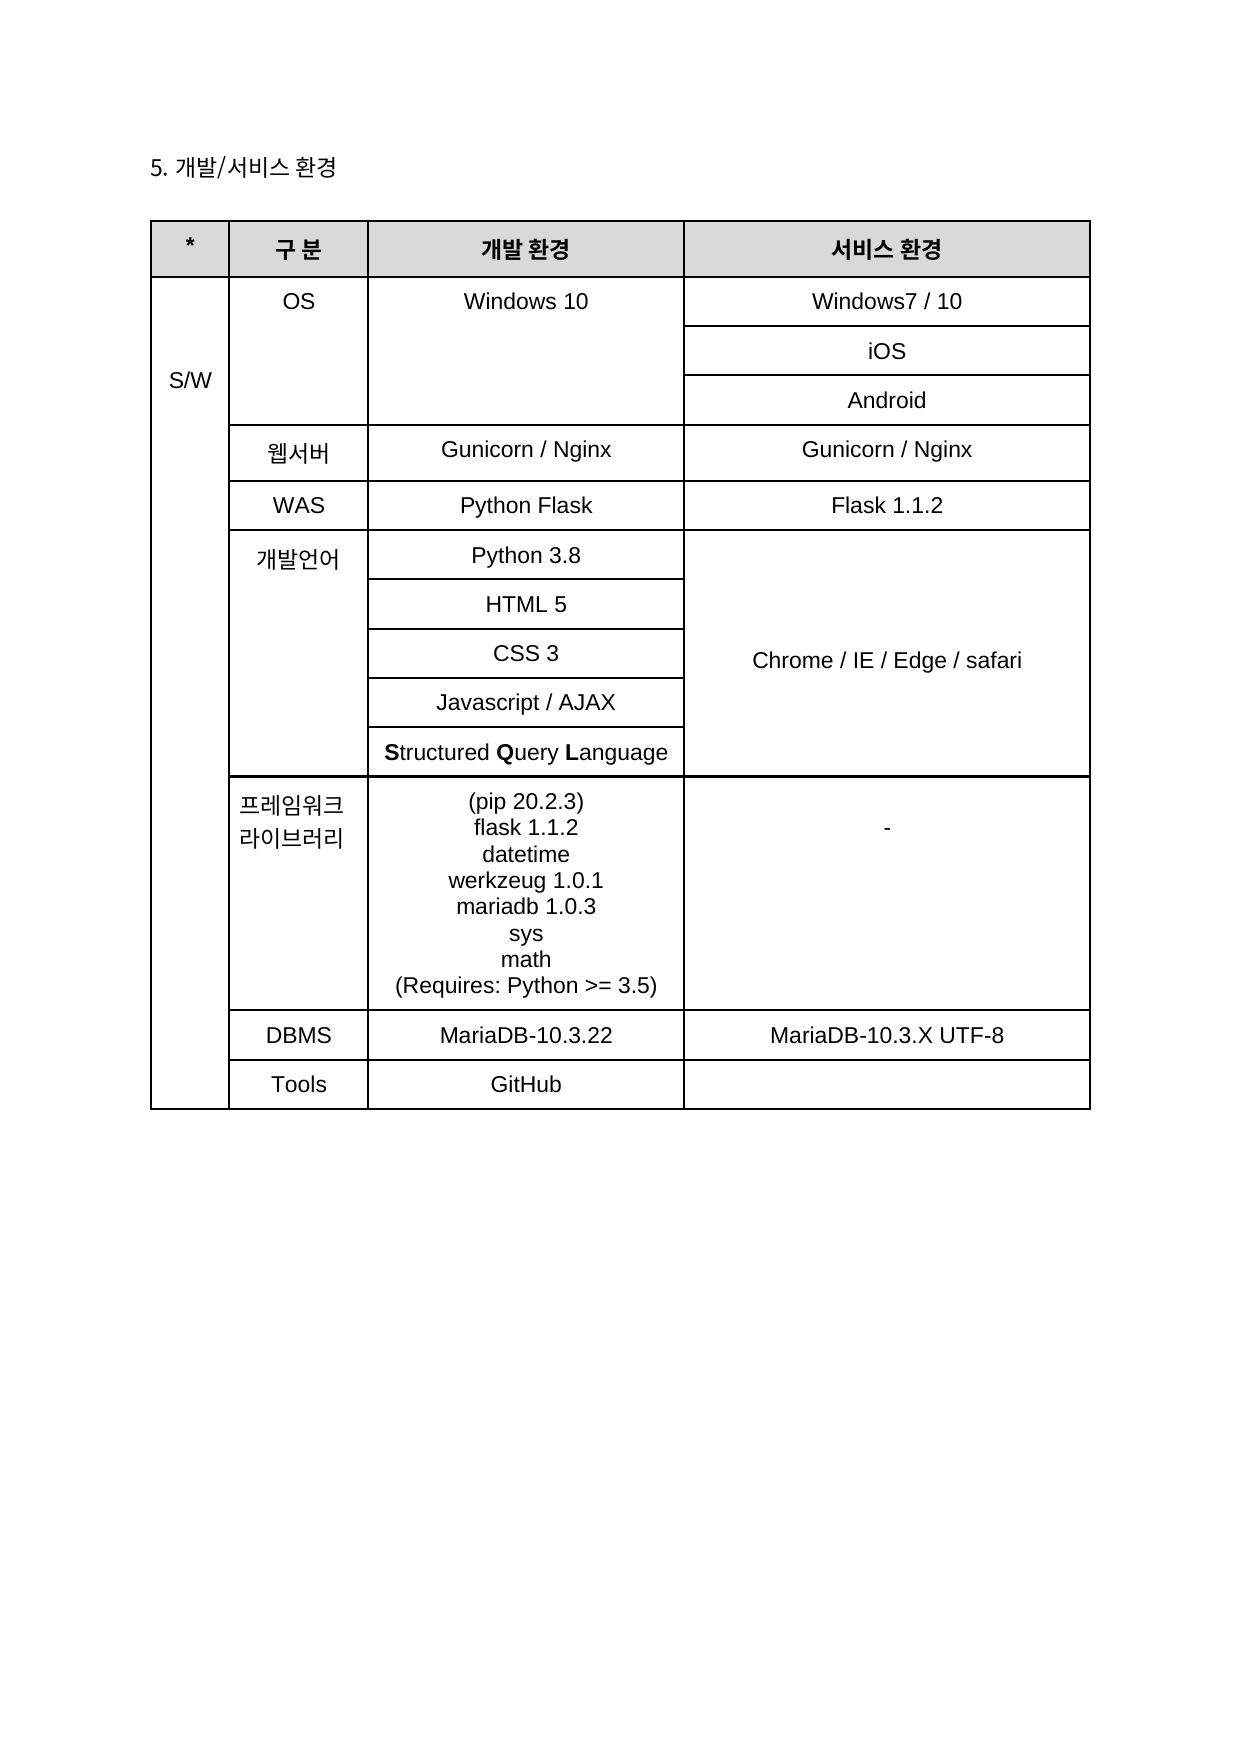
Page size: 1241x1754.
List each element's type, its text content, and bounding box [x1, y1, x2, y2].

table_cell DBMS [230, 1011, 367, 1058]
table_cell MariaDB-10.3.22 [369, 1011, 683, 1058]
table_cell Python Flask [369, 482, 683, 529]
table_cell GitHub [369, 1061, 683, 1108]
table_cell CSS 3 [369, 630, 683, 677]
table_cell Gunicorn / Nginx [369, 426, 683, 480]
table_cell 개발언어 [230, 531, 367, 775]
table_cell Windows7 / 10 [685, 278, 1089, 325]
table_cell Android [685, 376, 1089, 424]
table_cell [685, 1061, 1089, 1108]
table_cell 웹서버 [230, 426, 367, 480]
table_cell Javascript / AJAX [369, 679, 683, 726]
table_cell Structured Query Language [369, 728, 683, 775]
table_cell MariaDB-10.3.X UTF-8 [685, 1011, 1089, 1058]
table_cell Flask 1.1.2 [685, 482, 1089, 529]
table_cell Gunicorn / Nginx [685, 426, 1089, 480]
table_cell Python 3.8 [369, 531, 683, 578]
table_header * [152, 222, 228, 276]
table_header 서비스 환경 [685, 222, 1089, 276]
table_cell (pip 20.2.3) flask 1.1.2 datetime werkzeug 1.0.1 mariadb 1.0.3 sys math (Requires: Python >= 3.5) [369, 778, 683, 1009]
table_cell S/W [152, 278, 228, 1108]
title 5. 개발/서비스 환경 [150, 150, 1090, 183]
table_header 구 분 [230, 222, 367, 276]
table_cell iOS [685, 327, 1089, 374]
table_cell HTML 5 [369, 580, 683, 628]
table_header 개발 환경 [369, 222, 683, 276]
table_cell Tools [230, 1061, 367, 1108]
table_cell WAS [230, 482, 367, 529]
table_cell 프레임워크 라이브러리 [230, 778, 367, 1009]
table_cell OS [230, 278, 367, 424]
table_cell Windows 10 [369, 278, 683, 424]
table_cell - [685, 778, 1089, 1009]
table_cell Chrome / IE / Edge / safari [685, 531, 1089, 775]
